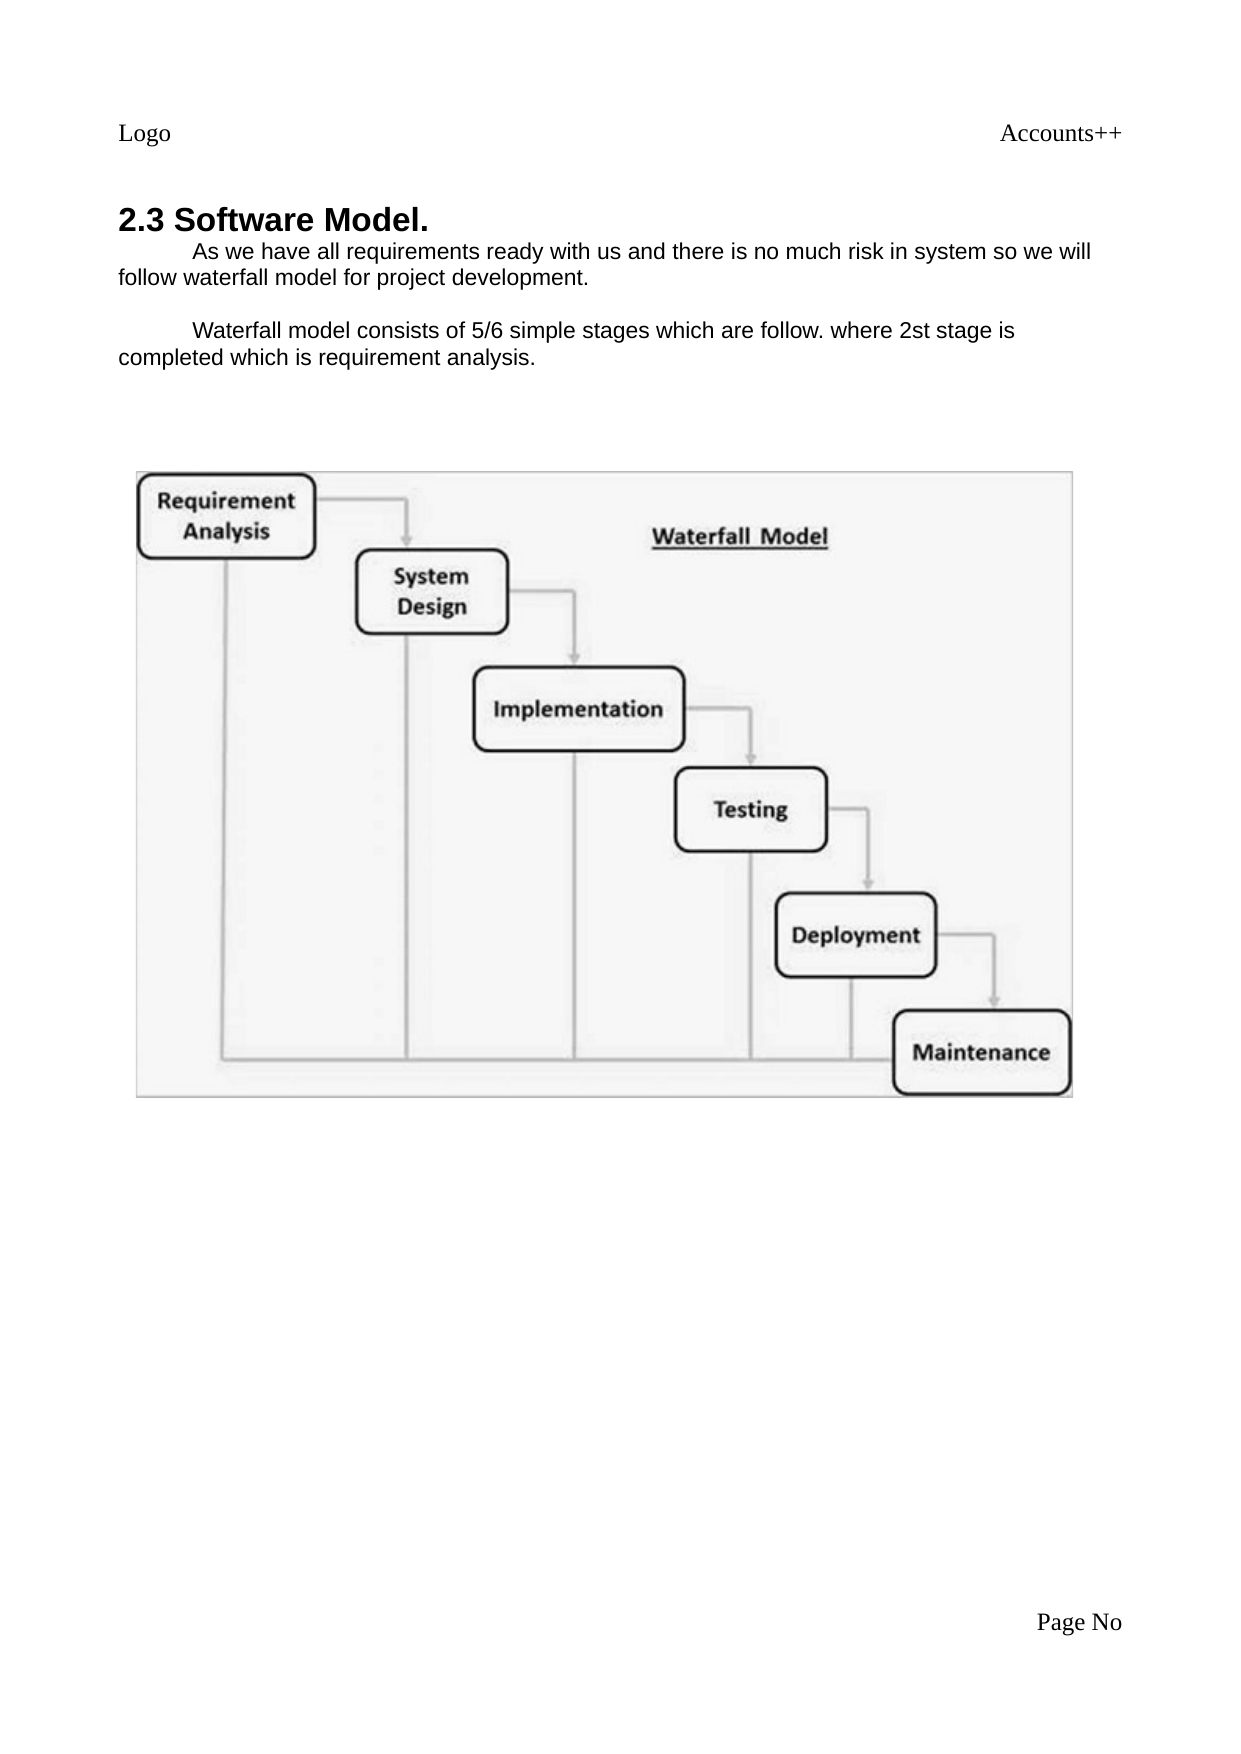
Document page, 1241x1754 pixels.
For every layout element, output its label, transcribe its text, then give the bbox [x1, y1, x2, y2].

picture [135, 471, 1074, 1098]
text As we have all requirements ready with us and there is no much risk in system so we will follow waterfall model for project development. [118, 238, 1122, 291]
text 2.3 Software Model. [118, 199, 1122, 238]
text Waterfall model consists of 5/6 simple stages which are follow. where 2st stage is completed which is requirement analysis. [118, 317, 1122, 370]
